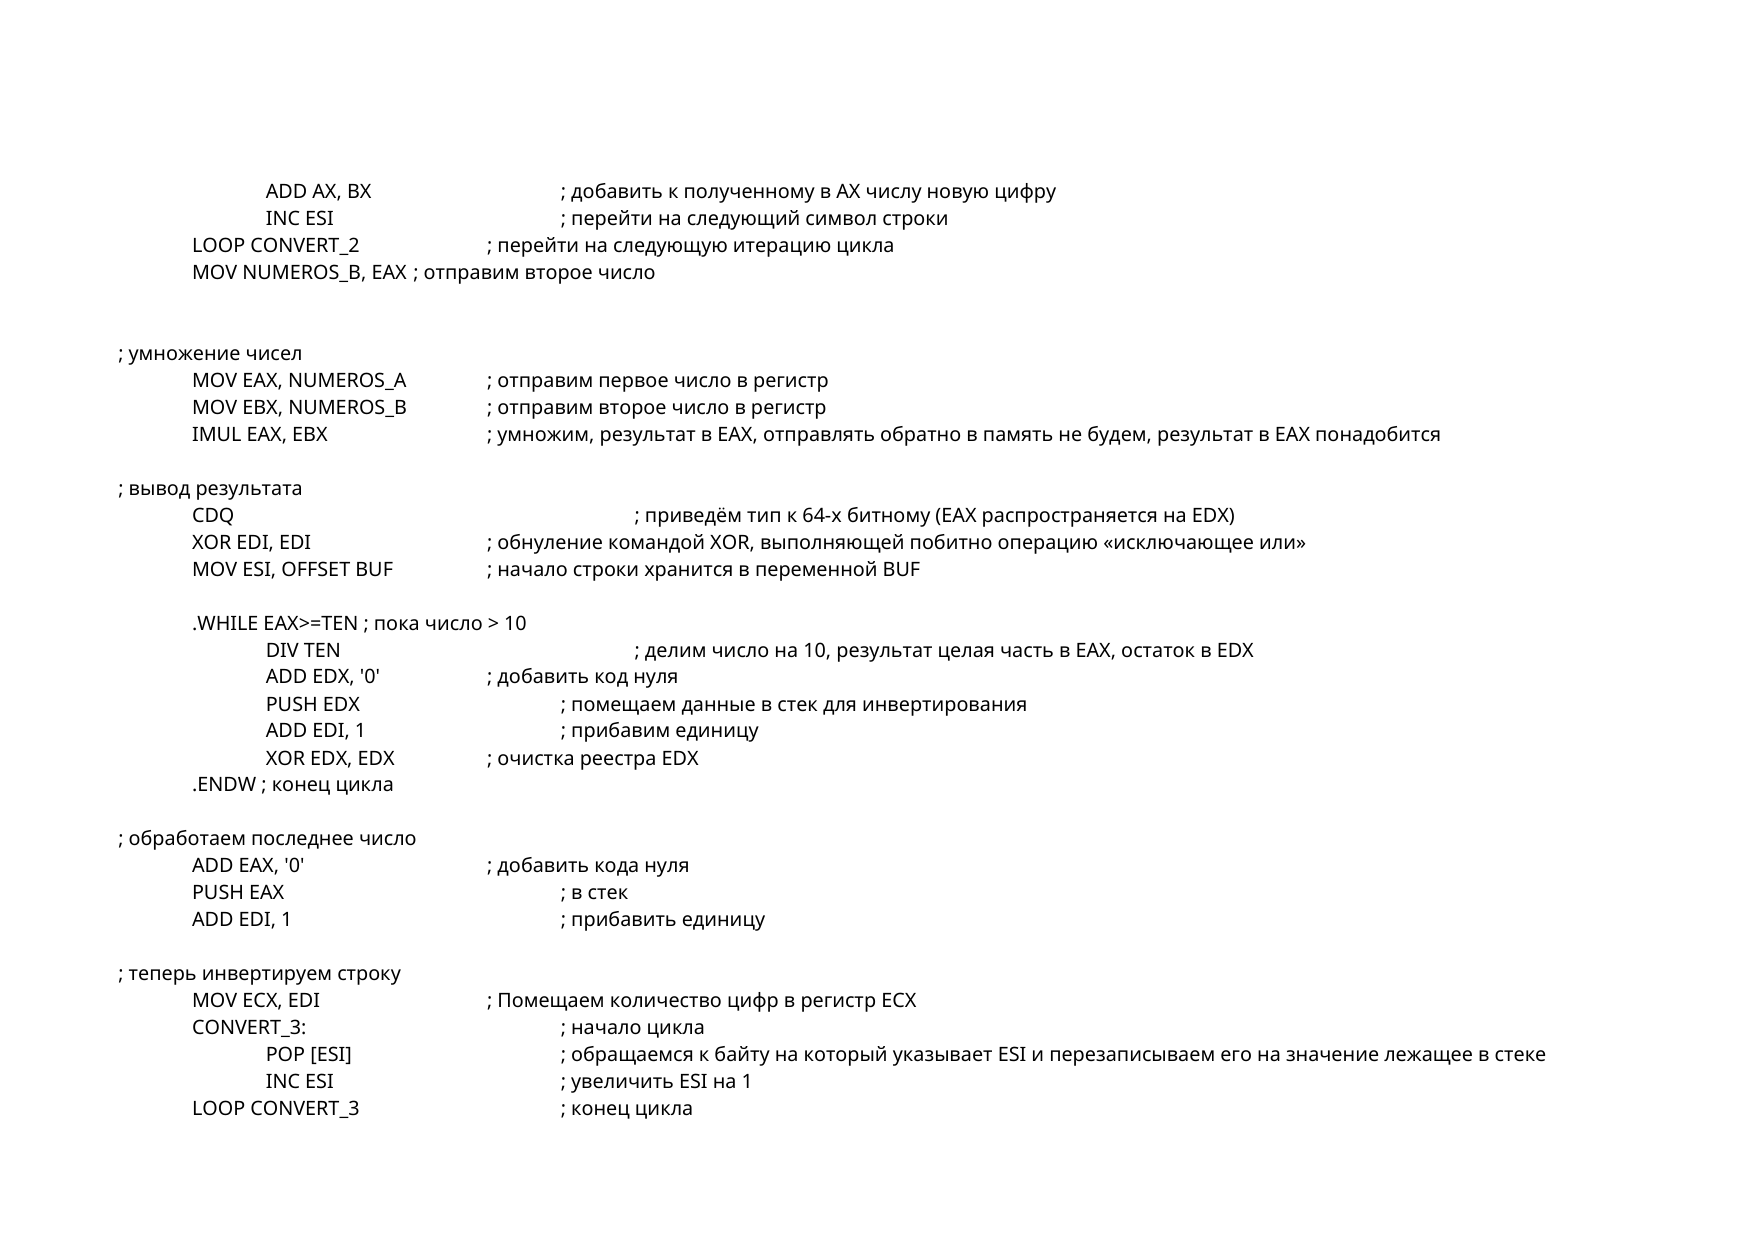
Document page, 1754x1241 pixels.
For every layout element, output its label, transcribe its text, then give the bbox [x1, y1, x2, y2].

text ADD EAX, '0' ; добавить кода нуля [118, 852, 1636, 879]
text ; обработаем последнее число [118, 825, 1636, 852]
text ; умножение чисел [118, 339, 1636, 366]
text MOV ESI, OFFSET BUF ; начало строки хранится в переменной BUF [118, 555, 1636, 582]
text CDQ ; приведём тип к 64-х битному (EAX распространяется на EDX) [118, 501, 1636, 528]
text ; вывод результата [118, 474, 1636, 501]
text ADD EDX, '0' ; добавить код нуля [118, 663, 1636, 690]
text MOV EBX, NUMEROS_B ; отправим второе число в регистр [118, 393, 1636, 420]
text POP [ESI] ; обращаемся к байту на который указывает ESI и перезаписываем его на значение лежащее в стеке [118, 1041, 1636, 1067]
text XOR EDX, EDX ; очистка реестра EDX [118, 744, 1636, 771]
text LOOP CONVERT_3 ; конец цикла [118, 1094, 1636, 1121]
text DIV TEN ; делим число на 10, результат целая часть в EAX, остаток в EDX [118, 636, 1636, 663]
text XOR EDI, EDI ; обнуление командой XOR, выполняющей побитно операцию «исключающее или» [118, 528, 1636, 555]
text INC ESI ; увеличить ESI на 1 [118, 1067, 1636, 1094]
text CONVERT_3: ; начало цикла [118, 1013, 1636, 1041]
text IMUL EAX, EBX ; умножим, результат в EAX, отправлять обратно в память не будем, результат в EAX понадобится [118, 420, 1636, 447]
text PUSH EAX ; в стек [118, 879, 1636, 906]
text .ENDW ; конец цикла [118, 771, 1636, 798]
text MOV EAX, NUMEROS_A ; отправим первое число в регистр [118, 366, 1636, 393]
text ADD AX, BX ; добавить к полученному в AX числу новую цифру [118, 177, 1636, 204]
text INC ESI ; перейти на следующий символ строки [118, 204, 1636, 231]
text .WHILE EAX>=TEN ; пока число > 10 [118, 609, 1636, 636]
text MOV ECX, EDI ; Помещаем количество цифр в регистр ECX [118, 987, 1636, 1013]
text ADD EDI, 1 ; прибавим единицу [118, 717, 1636, 744]
text LOOP CONVERT_2 ; перейти на следующую итерацию цикла [118, 231, 1636, 258]
text PUSH EDX ; помещаем данные в стек для инвертирования [118, 690, 1636, 717]
text ; теперь инвертируем строку [118, 959, 1636, 987]
text ADD EDI, 1 ; прибавить единицу [118, 906, 1636, 933]
text MOV NUMEROS_B, EAX ; отправим второе число [118, 258, 1636, 285]
